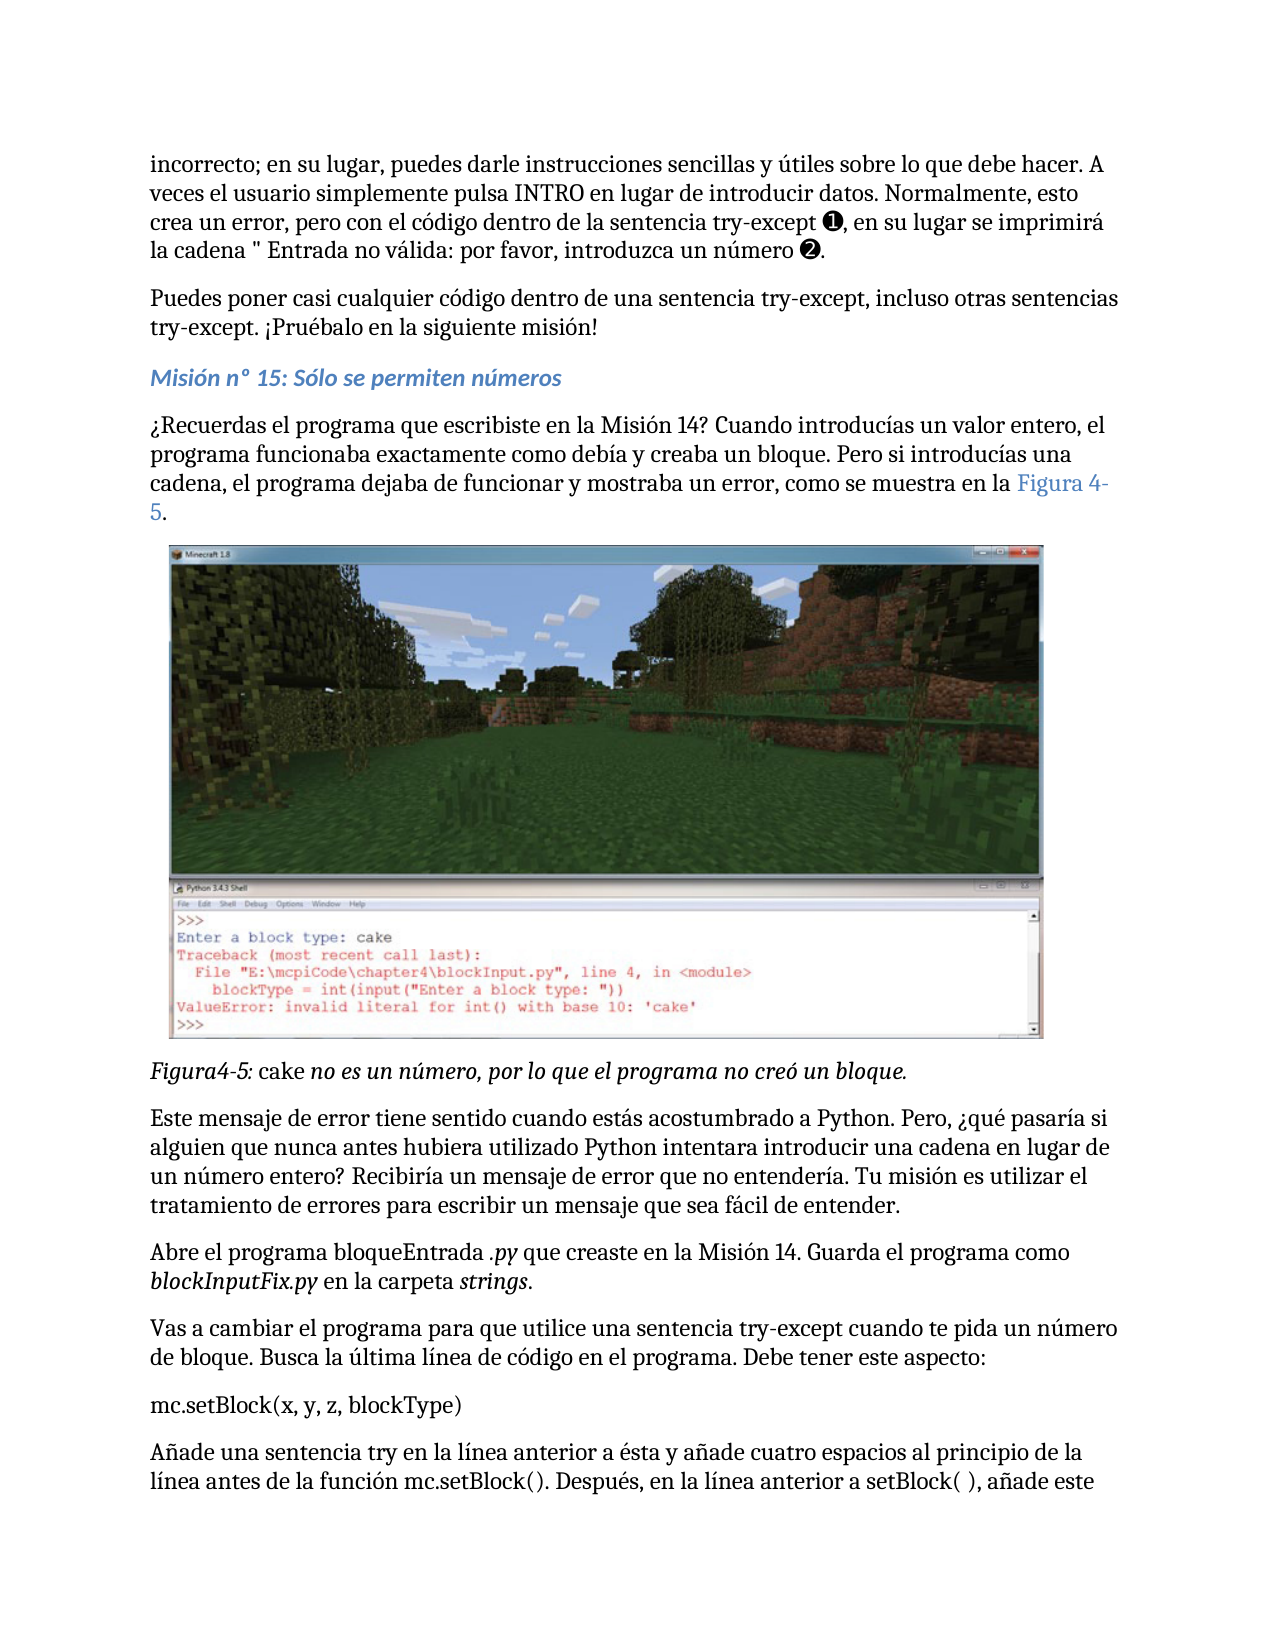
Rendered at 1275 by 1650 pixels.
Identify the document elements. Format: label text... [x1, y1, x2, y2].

picture [168, 545, 1044, 1039]
text Puedes poner casi cualquier código dentro de una sentencia try-except, incluso otras sentencias try-except. ¡Pruébalo en la siguiente misión! [150, 284, 1125, 341]
subtitle Misión nº 15: Sólo se permiten números [150, 362, 1125, 393]
text Vas a cambiar el programa para que utilice una sentencia try-except cuando te pida un número de bloque. Busca la última línea de código en el programa. Debe tener este aspecto: [150, 1314, 1125, 1372]
text Este mensaje de error tiene sentido cuando estás acostumbrado a Python. Pero, ¿qué pasaría si alguien que nunca antes hubiera utilizado Python intentara introducir una cadena en lugar de un número entero? Recibiría un mensaje de error que no entendería. Tu misión es utilizar el tratamiento de errores para escribir un mensaje que sea fácil de entender. [150, 1104, 1125, 1219]
text ¿Recuerdas el programa que escribiste en la Misión 14? Cuando introducías un valor entero, el programa funcionaba exactamente como debía y creaba un bloque. Pero si introducías una cadena, el programa dejaba de funcionar y mostraba un error, como se muestra en la Figura 4-5. [150, 411, 1125, 526]
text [150, 150, 1125, 265]
text Abre el programa bloqueEntrada .py que creaste en la Misión 14. Guarda el programa como blockInputFix.py en la carpeta strings. [150, 1238, 1125, 1296]
text mc.setBlock(x, y, z, blockType) [150, 1391, 1125, 1419]
text Figura4-5: cake no es un número, por lo que el programa no creó un bloque. [150, 1057, 1125, 1086]
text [150, 1438, 1125, 1496]
